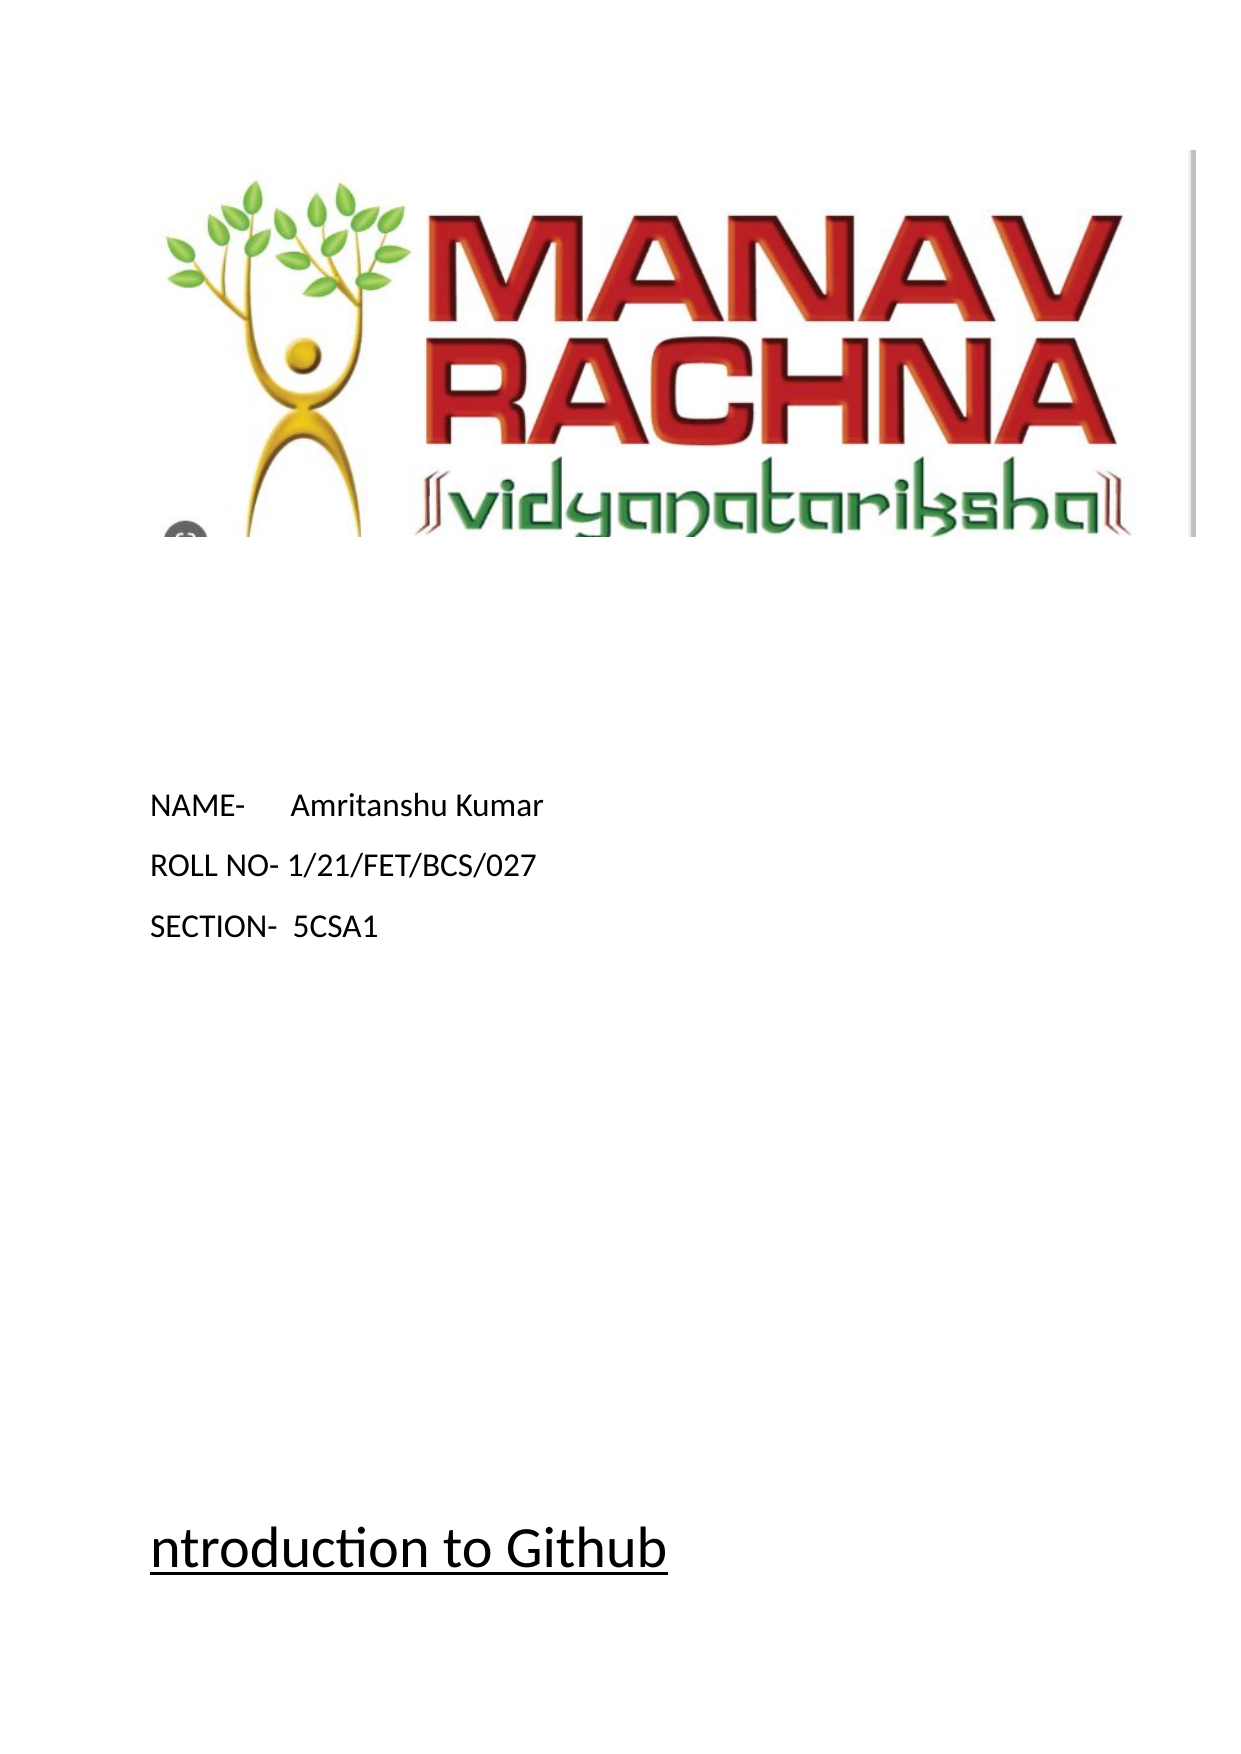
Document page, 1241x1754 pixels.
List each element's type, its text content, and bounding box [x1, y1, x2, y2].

text SECTION- 5CSA1 [150, 905, 1090, 946]
picture [150, 150, 1196, 537]
text ROLL NO- 1/21/FET/BCS/027 [150, 844, 1090, 885]
text NAME- Amritanshu Kumar [150, 784, 1090, 824]
text ntroduction to Github [150, 1511, 1090, 1582]
